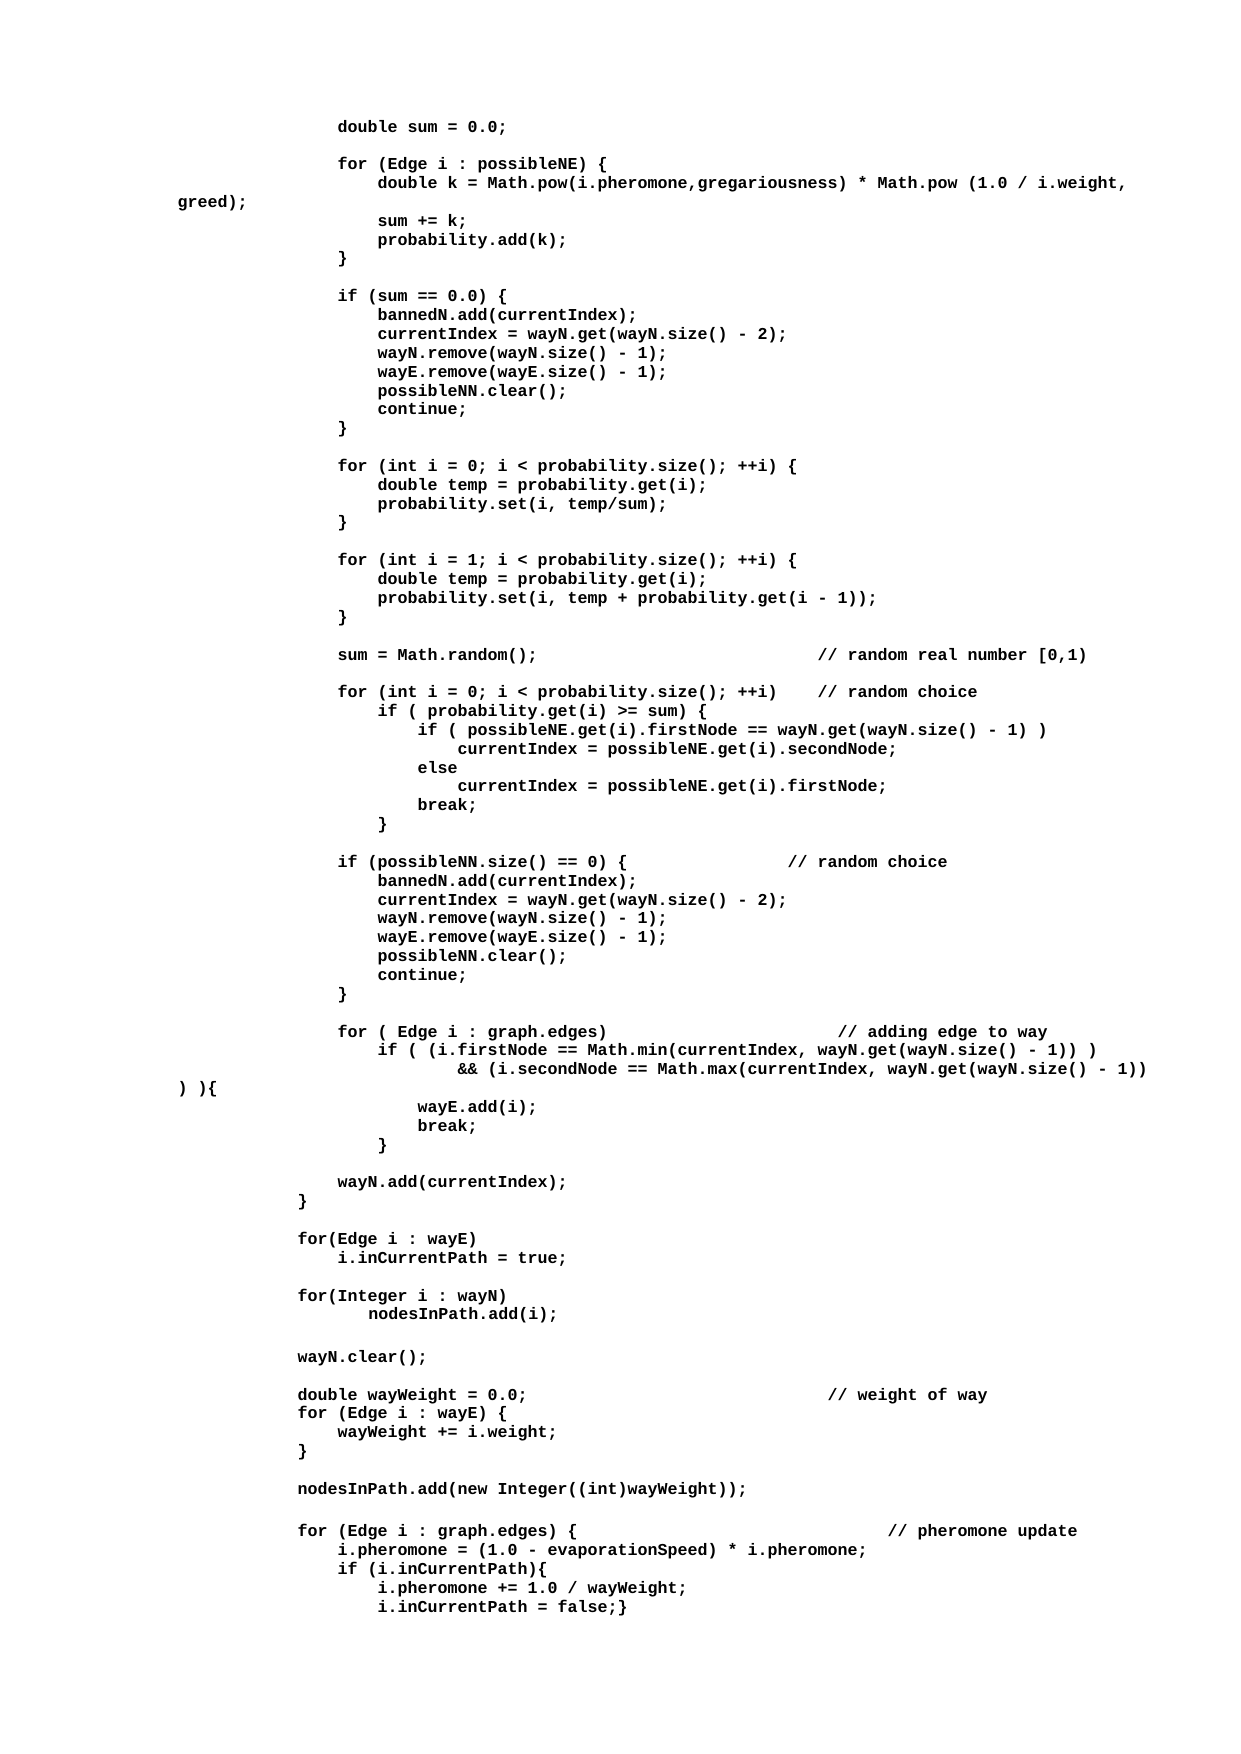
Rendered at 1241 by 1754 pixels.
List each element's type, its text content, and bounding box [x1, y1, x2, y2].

text if (possibleNN.size() == 0) { // random choice [177, 853, 1152, 872]
text sum = Math.random(); // random real number [0,1) [177, 646, 1152, 665]
text && (i.secondNode == Math.max(currentIndex, wayN.get(wayN.size() - 1)) ) ){ [177, 1061, 1152, 1098]
text if ( (i.firstNode == Math.min(currentIndex, wayN.get(wayN.size() - 1)) ) [177, 1042, 1152, 1061]
text currentIndex = wayN.get(wayN.size() - 2); [177, 891, 1152, 910]
text nodesInPath.add(new Integer((int)wayWeight)); [177, 1480, 1152, 1499]
text continue; [177, 967, 1152, 985]
text for (int i = 0; i < probability.size(); ++i) // random choice [177, 684, 1152, 703]
text if ( possibleNE.get(i).firstNode == wayN.get(wayN.size() - 1) ) [177, 721, 1152, 740]
text for (Edge i : possibleNE) { [177, 156, 1152, 175]
text wayWeight += i.weight; [177, 1424, 1152, 1443]
text probability.set(i, temp + probability.get(i - 1)); [177, 589, 1152, 608]
text possibleNN.clear(); [177, 382, 1152, 401]
text if (sum == 0.0) { [177, 288, 1152, 307]
text i.pheromone += 1.0 / wayWeight; [177, 1579, 1152, 1598]
text for (int i = 1; i < probability.size(); ++i) { [177, 552, 1152, 571]
text sum += k; [177, 212, 1152, 231]
text bannedN.add(currentIndex); [177, 307, 1152, 326]
text } [177, 420, 1152, 439]
text bannedN.add(currentIndex); [177, 872, 1152, 891]
text wayN.clear(); [177, 1348, 1152, 1367]
text probability.set(i, temp/sum); [177, 495, 1152, 514]
text wayE.remove(wayE.size() - 1); [177, 363, 1152, 382]
text i.inCurrentPath = true; [177, 1249, 1152, 1268]
text } [177, 985, 1152, 1004]
text double wayWeight = 0.0; // weight of way [177, 1386, 1152, 1405]
text } [177, 1136, 1152, 1155]
text i.pheromone = (1.0 - evaporationSpeed) * i.pheromone; [177, 1542, 1152, 1561]
text if (i.inCurrentPath){ [177, 1561, 1152, 1579]
text probability.add(k); [177, 231, 1152, 250]
text currentIndex = possibleNE.get(i).firstNode; [177, 778, 1152, 797]
text currentIndex = wayN.get(wayN.size() - 2); [177, 326, 1152, 344]
text for (int i = 0; i < probability.size(); ++i) { [177, 457, 1152, 476]
text break; [177, 797, 1152, 816]
text for(Edge i : wayE) [177, 1231, 1152, 1249]
text currentIndex = possibleNE.get(i).secondNode; [177, 740, 1152, 759]
text } [177, 1443, 1152, 1462]
text for (Edge i : wayE) { [177, 1405, 1152, 1424]
text continue; [177, 401, 1152, 420]
text for(Integer i : wayN) [177, 1287, 1152, 1306]
text i.inCurrentPath = false;} [177, 1598, 1152, 1617]
text wayN.remove(wayN.size() - 1); [177, 910, 1152, 929]
text wayE.add(i); [177, 1098, 1152, 1117]
text double k = Math.pow(i.pheromone,gregariousness) * Math.pow (1.0 / i.weight, greed); [177, 175, 1152, 212]
text else [177, 759, 1152, 778]
text for ( Edge i : graph.edges) // adding edge to way [177, 1023, 1152, 1042]
text for (Edge i : graph.edges) { // pheromone update [177, 1523, 1152, 1542]
text } [177, 514, 1152, 533]
text wayN.remove(wayN.size() - 1); [177, 344, 1152, 363]
text wayN.add(currentIndex); [177, 1174, 1152, 1193]
text } [177, 1193, 1152, 1212]
text wayE.remove(wayE.size() - 1); [177, 929, 1152, 948]
text break; [177, 1117, 1152, 1136]
text double sum = 0.0; [177, 118, 1152, 137]
text double temp = probability.get(i); [177, 476, 1152, 495]
text } [177, 816, 1152, 834]
text if ( probability.get(i) >= sum) { [177, 703, 1152, 721]
text } [177, 608, 1152, 627]
text double temp = probability.get(i); [177, 571, 1152, 589]
text possibleNN.clear(); [177, 948, 1152, 967]
text nodesInPath.add(i); [177, 1306, 1152, 1325]
text } [177, 250, 1152, 269]
